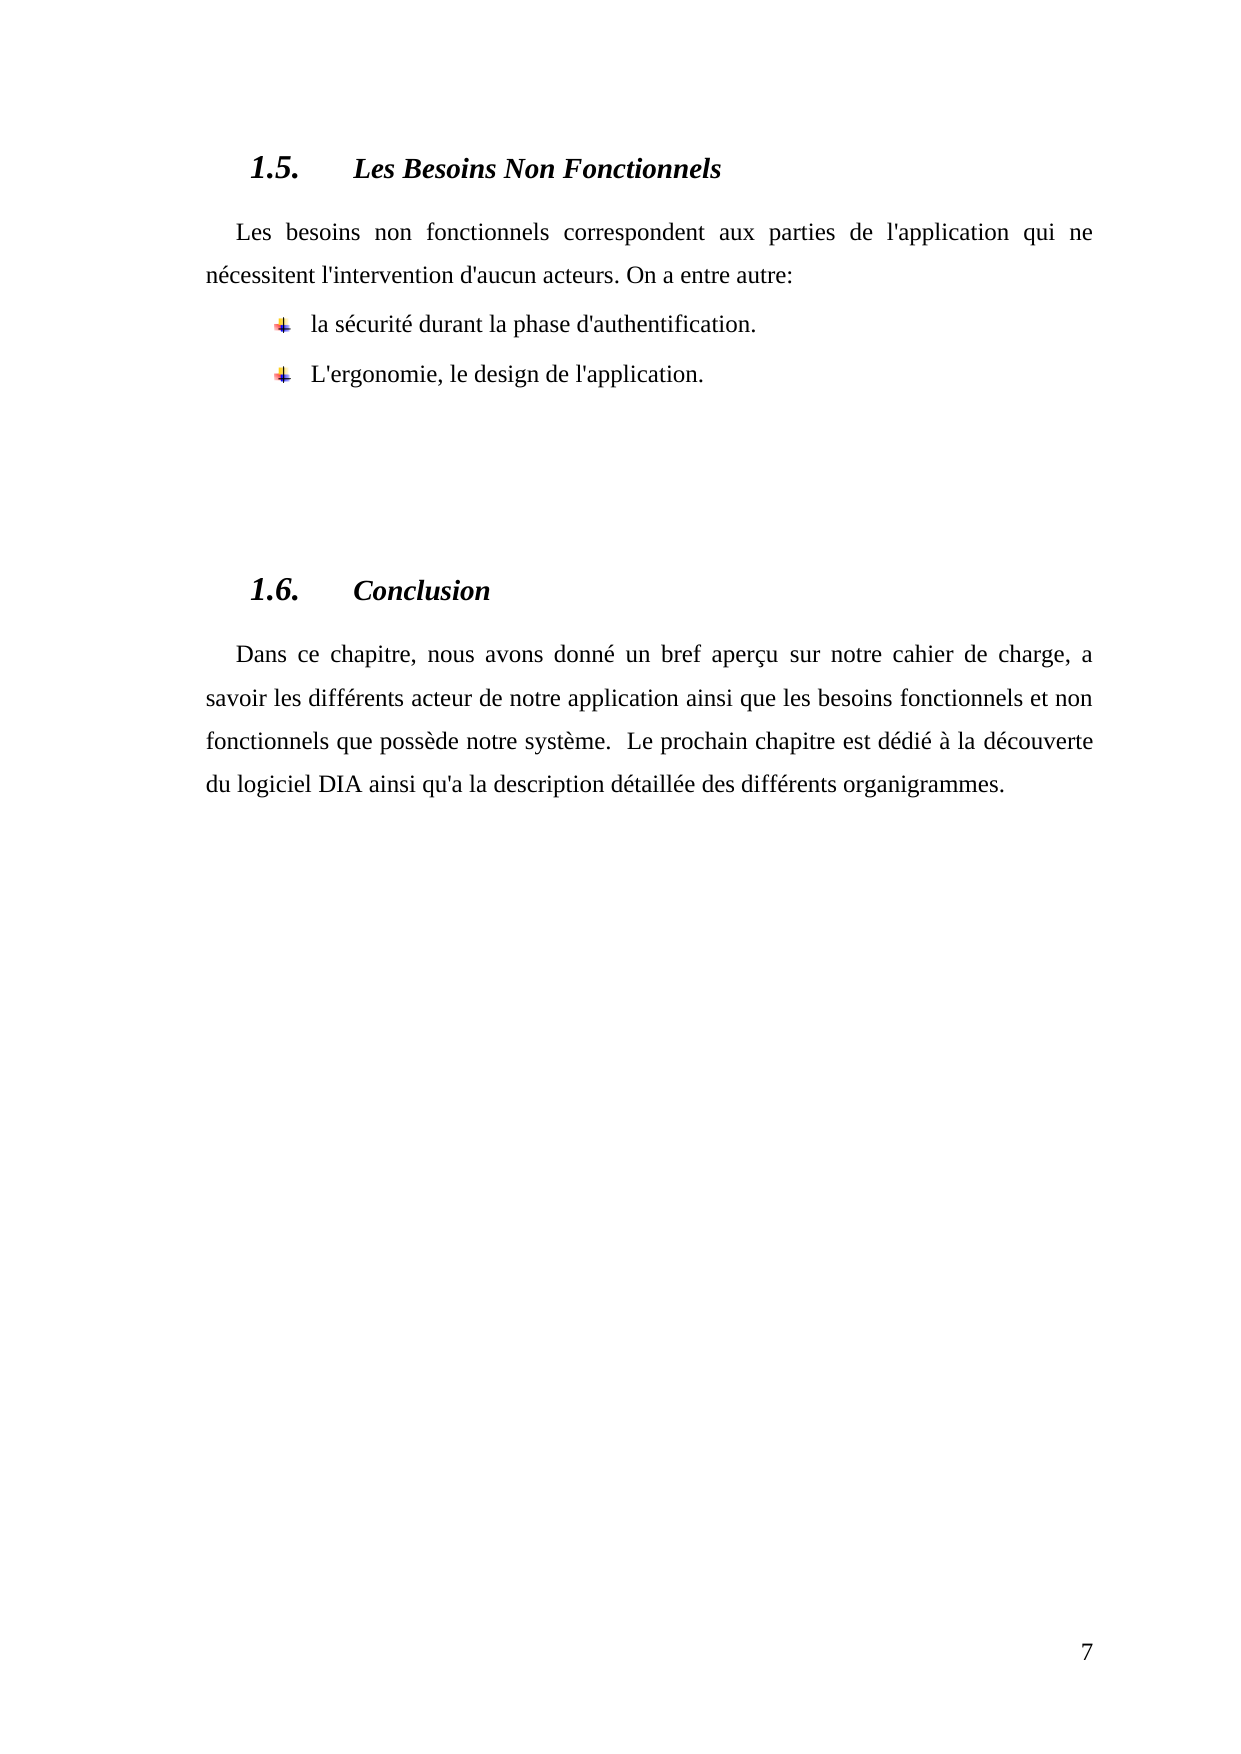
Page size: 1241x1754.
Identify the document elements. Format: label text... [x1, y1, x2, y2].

text Les Besoins Non Fonctionnels [250, 147, 1093, 185]
picture [274, 316, 291, 333]
list la sécurité durant la phase d'authentification. [273, 309, 1093, 338]
text Les besoins non fonctionnels correspondent aux parties de l'application qui ne nécessitent l'intervention d'aucun acteurs. On a entre autre: [206, 217, 1093, 289]
text Conclusion [250, 569, 1093, 608]
picture [274, 365, 291, 383]
text Dans ce chapitre, nous avons donné un bref aperçu sur notre cahier de charge, a savoir les différents acteur de notre application ainsi que les besoins fonctionnels et non fonctionnels que possède notre système. Le prochain chapitre est dédié à la découverte du logiciel DIA ainsi qu'a la description détaillée des différents organigrammes. [206, 639, 1093, 798]
list L'ergonomie, le design de l'application. [273, 359, 1093, 388]
